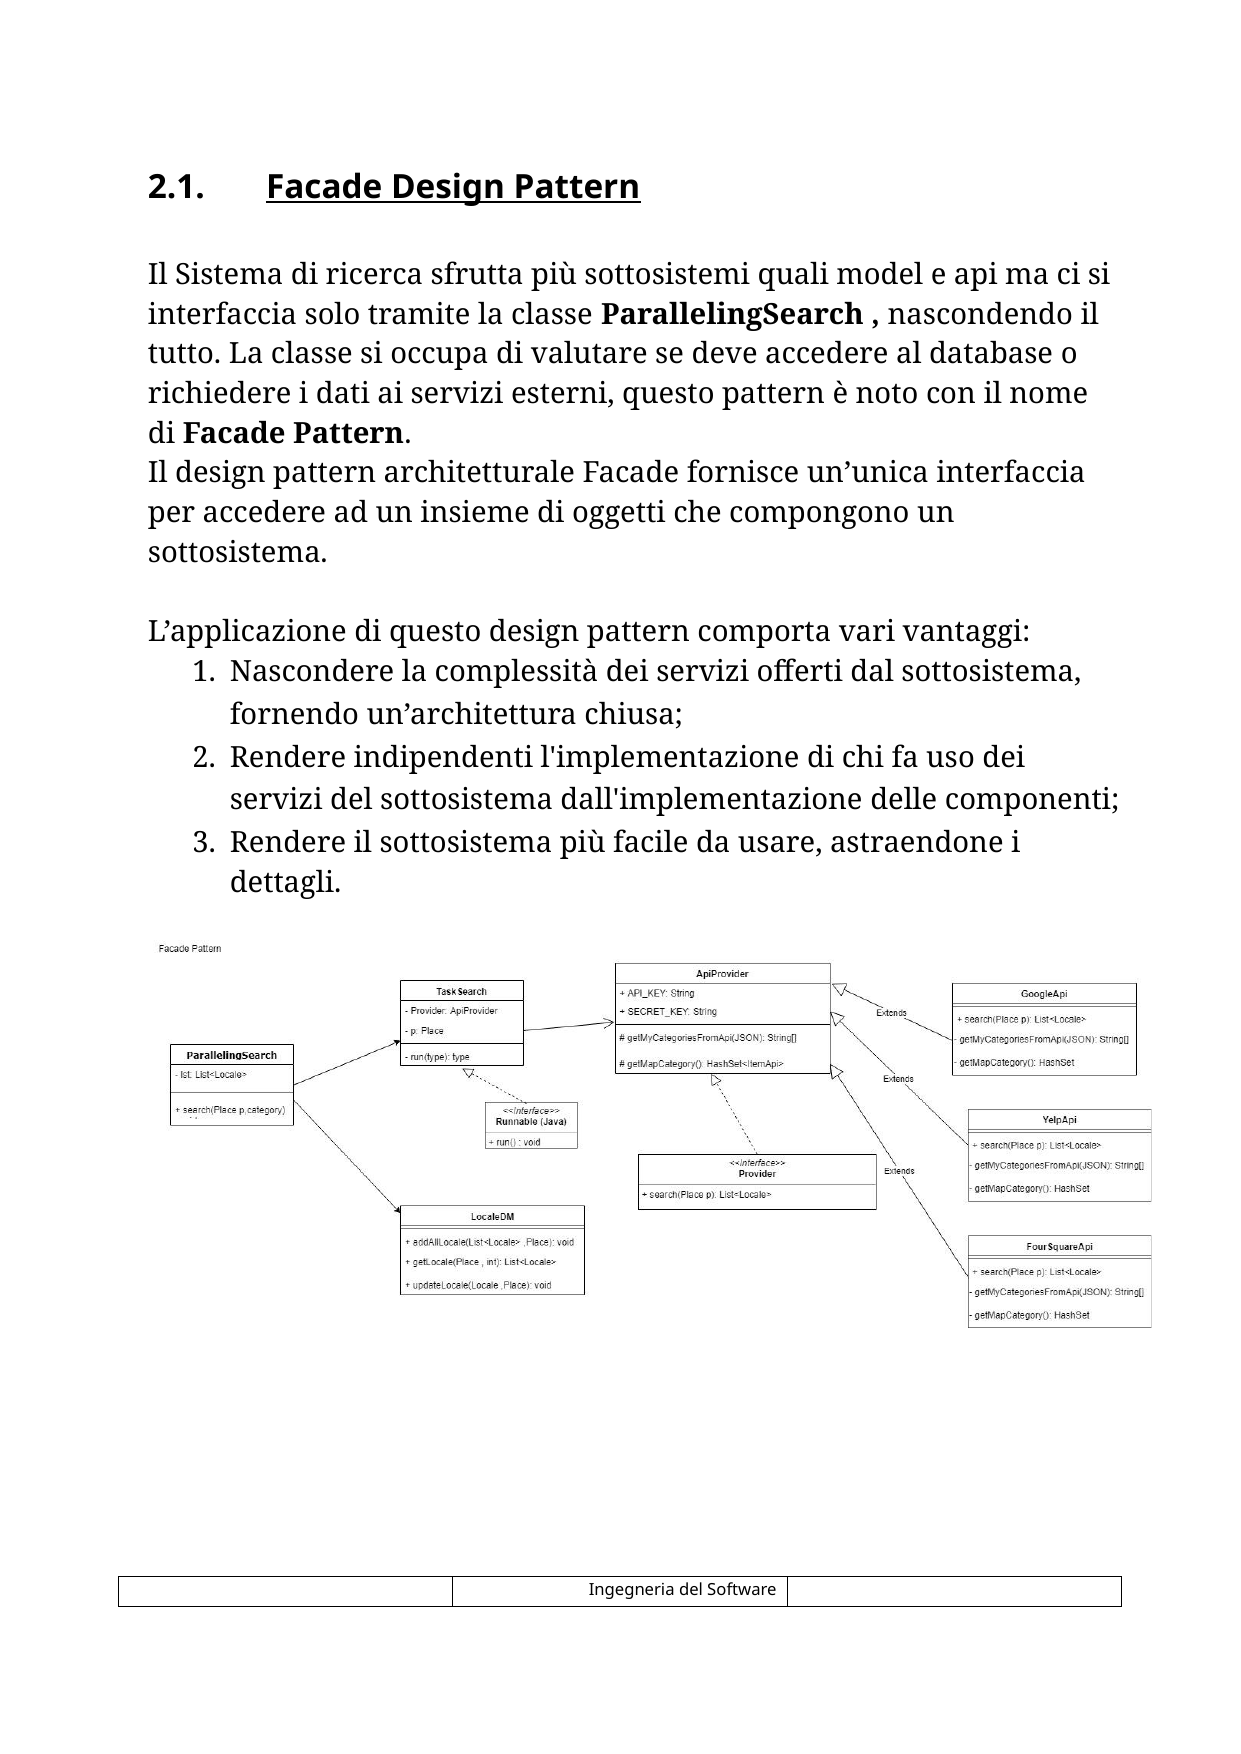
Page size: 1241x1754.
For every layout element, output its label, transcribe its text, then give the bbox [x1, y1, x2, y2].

list Rendere indipendenti l'implementazione di chi fa uso dei servizi del sottosistema dall'implementazione delle componenti; [192, 736, 1122, 818]
text Il Sistema di ricerca sfrutta più sottosistemi quali model e api ma ci si interfaccia solo tramite la classe ParallelingSearch , nascondendo il tutto. La classe si occupa di valutare se deve accedere al database o richiedere i dati ai servizi esterni, questo pattern è noto con il nome di Facade Pattern. [148, 253, 1122, 452]
text Il design pattern architetturale Facade fornisce un’unica interfaccia per accedere ad un insieme di oggetti che compongono un sottosistema. [148, 452, 1122, 571]
list Nascondere la complessità dei servizi offerti dal sottosistema, fornendo un’architettura chiusa; [192, 650, 1122, 733]
picture [147, 940, 1152, 1328]
subtitle Facade Design Pattern [148, 162, 1122, 208]
list Rendere il sottosistema più facile da usare, astraendone i dettagli. [192, 821, 1122, 901]
text L’applicazione di questo design pattern comporta vari vantaggi: [118, 611, 1122, 650]
